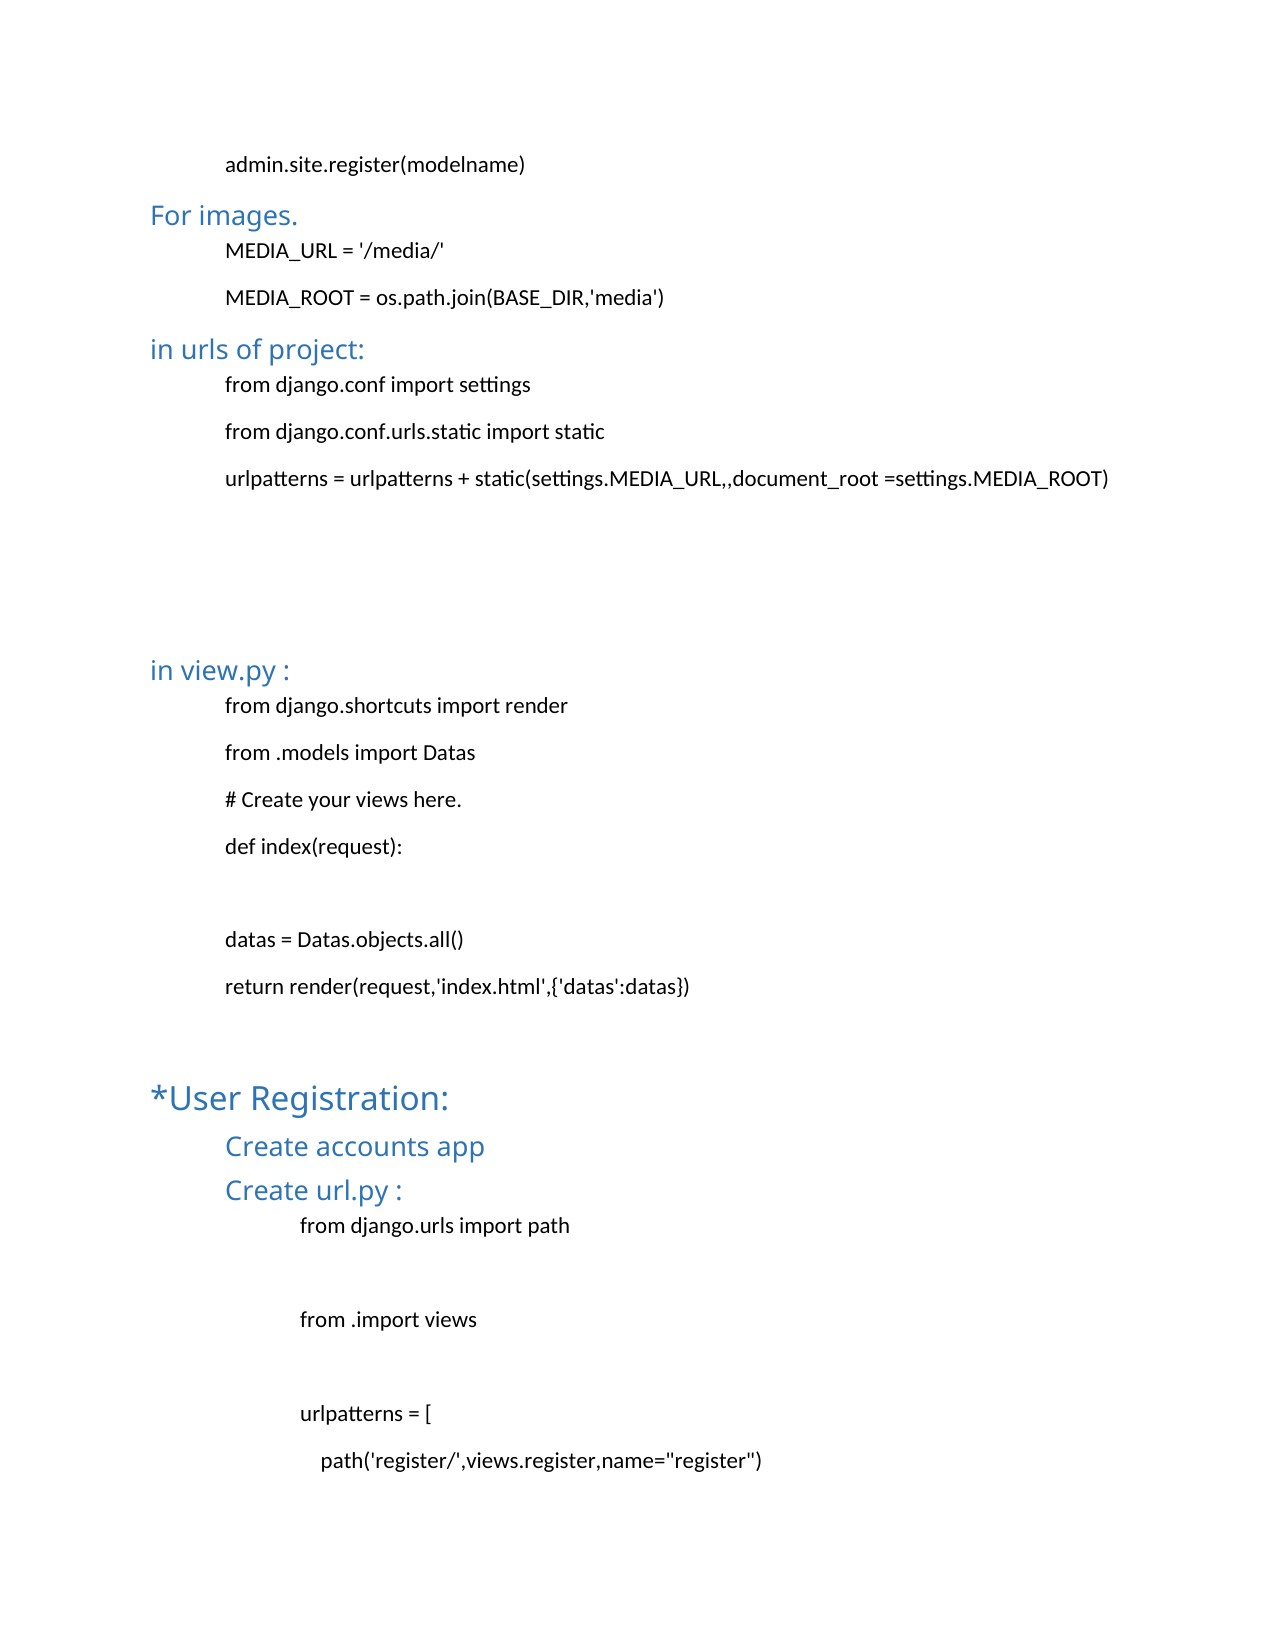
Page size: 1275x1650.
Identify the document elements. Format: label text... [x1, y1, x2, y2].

text datas = Datas.objects.all() [150, 926, 1125, 954]
text from django.conf import settings [150, 370, 1125, 398]
text MEDIA_ROOT = os.path.join(BASE_DIR,'media') [150, 283, 1125, 312]
text from django.shortcuts import render [150, 691, 1125, 719]
text from .import views [300, 1305, 1125, 1333]
subtitle For images. [150, 197, 1125, 234]
text urlpatterns = urlpatterns + static(settings.MEDIA_URL,,document_root =settings.MEDIA_ROOT) [150, 464, 1125, 492]
text from django.conf.urls.static import static [150, 417, 1125, 445]
subtitle in view.py : [150, 651, 1125, 688]
text urlpatterns = [ [300, 1399, 1125, 1427]
subtitle *User Registration: [150, 1074, 1125, 1120]
text return render(request,'index.html',{'datas':datas}) [150, 972, 1125, 1001]
subtitle in urls of project: [150, 330, 1125, 367]
text MEDIA_URL = '/media/' [150, 237, 1125, 265]
text # Create your views here. [150, 785, 1125, 813]
subtitle Create url.py : [150, 1172, 1125, 1208]
subtitle Create accounts app [150, 1128, 1125, 1164]
text from .models import Datas [150, 738, 1125, 766]
text def index(request): [150, 832, 1125, 860]
text admin.site.register(modelname) [150, 150, 1125, 178]
text path('register/',views.register,name="register") [300, 1446, 1125, 1474]
text from django.urls import path [300, 1211, 1125, 1239]
